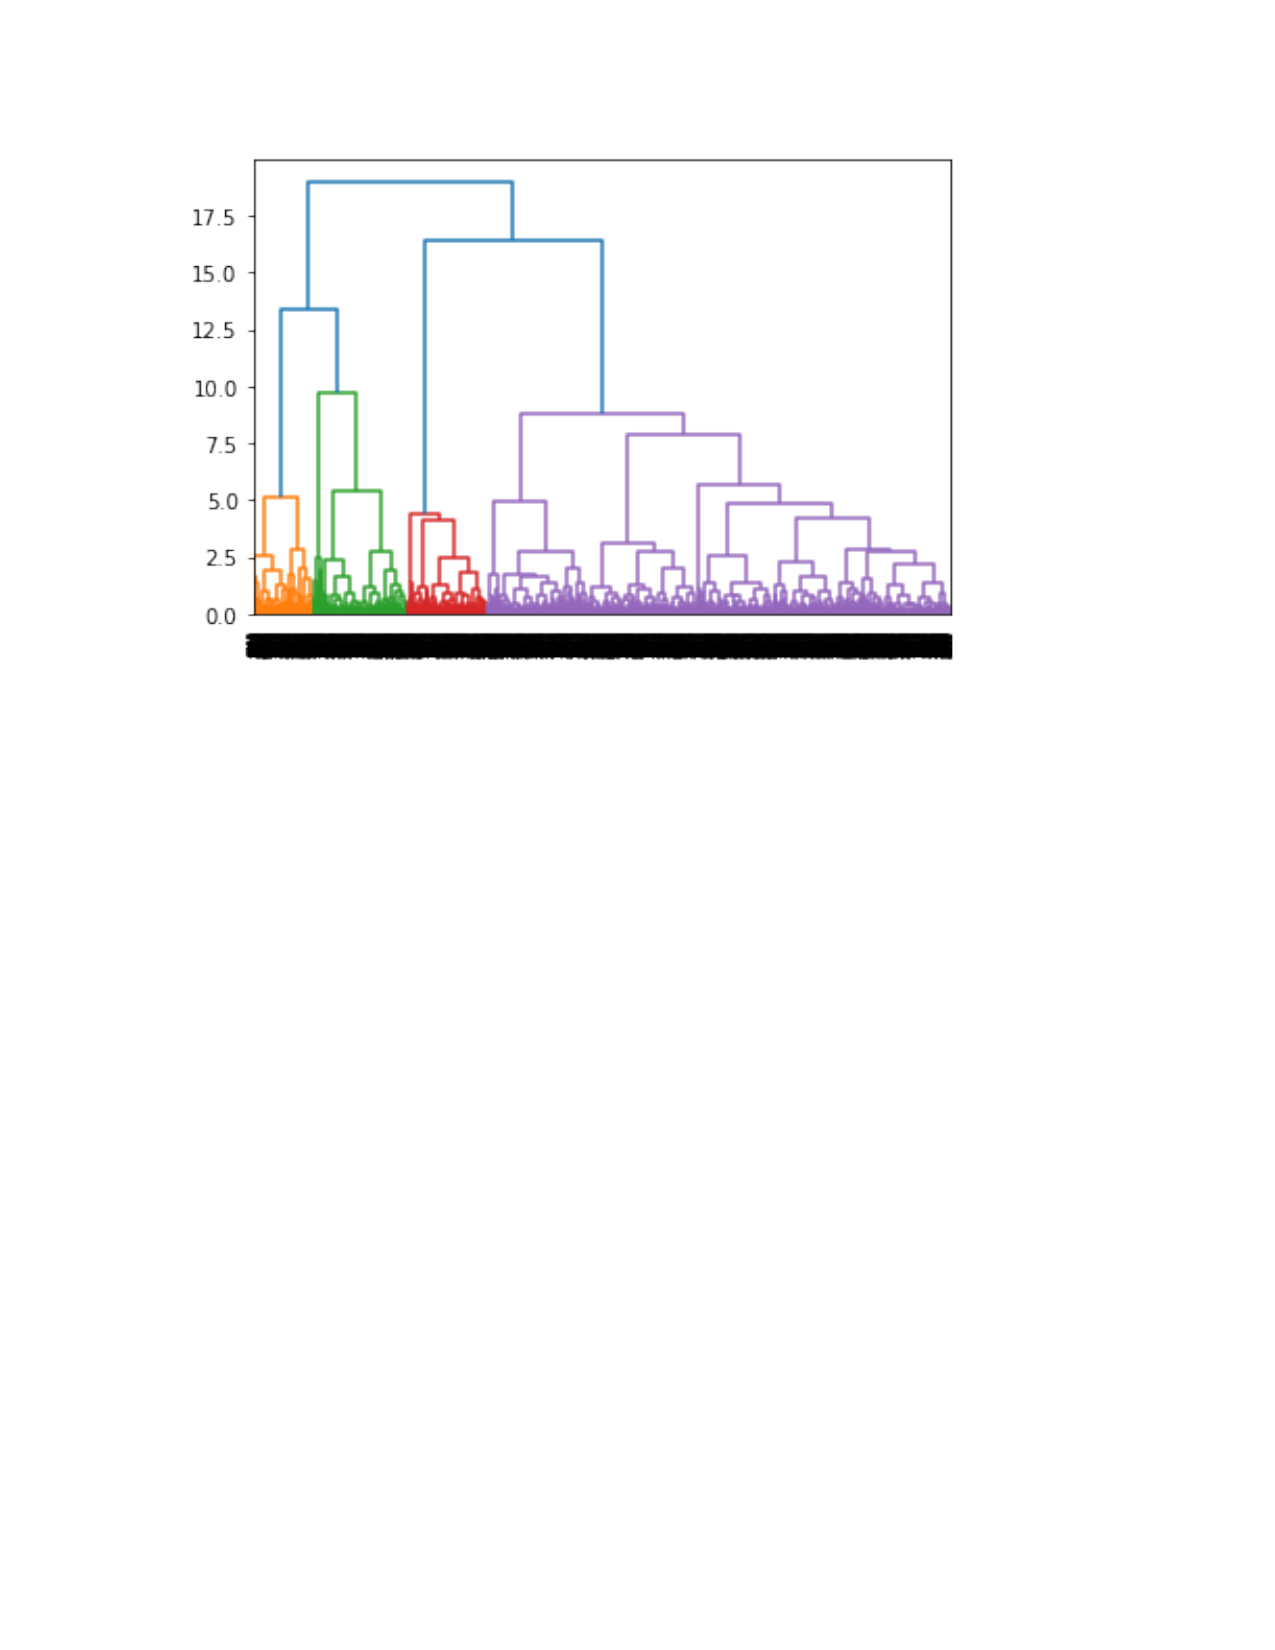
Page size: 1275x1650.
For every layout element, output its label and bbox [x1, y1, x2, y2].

picture [177, 147, 972, 671]
